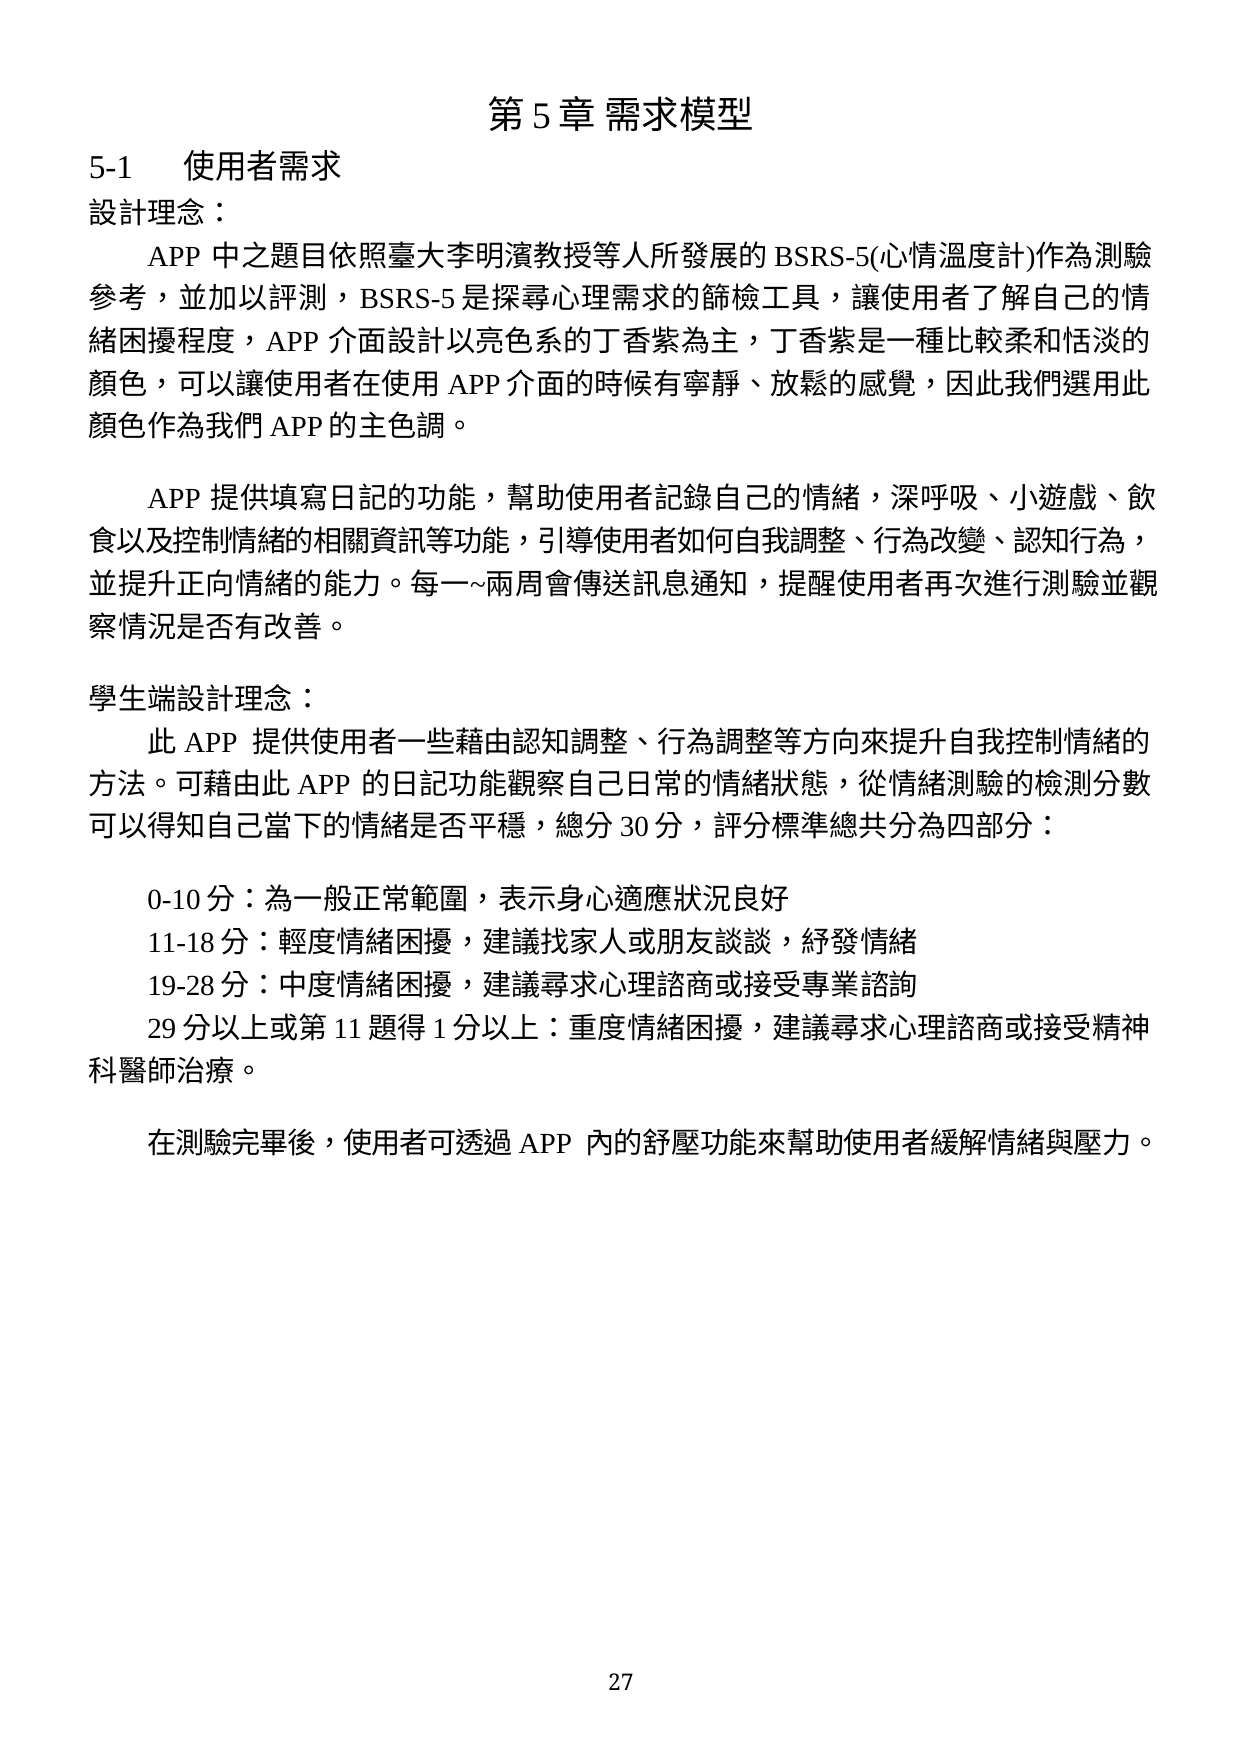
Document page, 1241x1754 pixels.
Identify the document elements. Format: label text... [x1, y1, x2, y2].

text 19-28分：中度情緒困擾，建議尋求心理諮商或接受專業諮詢 [147, 961, 1207, 1004]
text 在測驗完畢後，使用者可透過APP 內的舒壓功能來幫助使用者緩解情緒與壓力。 [147, 1120, 1207, 1162]
text APP 提供填寫日記的功能，幫助使用者記錄自己的情緒，深呼吸、小遊戲、飲食以及控制情緒的相關資訊等功能，引導使用者如何自我調整、行為改變、認知行為， 並提升正向情緒的能力。每一~兩周會傳送訊息通知，提醒使用者再次進行測驗並觀察情況是否有改善。 [89, 475, 1160, 645]
text APP 中之題目依照臺大李明濱教授等人所發展的BSRS-5(心情溫度計)作為測驗參考，並加以評測，BSRS-5是探尋心理需求的篩檢工具，讓使用者了解自己的情緒困擾程度，APP 介面設計以亮色系的丁香紫為主，丁香紫是一種比較柔和恬淡的顏色，可以讓使用者在使用APP介面的時候有寧靜、放鬆的感覺，因此我們選用此顏色作為我們APP的主色調。 [89, 232, 1153, 445]
text 設計理念： [89, 189, 1207, 231]
text 學生端設計理念： [89, 675, 1207, 718]
text 0-10分：為一般正常範圍，表示身心適應狀況良好 [147, 876, 1207, 918]
subtitle 第5章 需求模型 [90, 85, 1151, 139]
subtitle 使用者需求 [89, 140, 1207, 188]
text 此 APP 提供使用者一些藉由認知調整、行為調整等方向來提升自我控制情緒的方法。可藉由此 APP 的日記功能觀察自己日常的情緒狀態，從情緒測驗的檢測分數可以得知自己當下的情緒是否平穩，總分30分，評分標準總共分為四部分： [89, 718, 1153, 845]
text 29分以上或第11題得1分以上：重度情緒困擾，建議尋求心理諮商或接受精神科醫師治療。 [89, 1004, 1152, 1089]
text 11-18分：輕度情緒困擾，建議找家人或朋友談談，紓發情緒 [147, 919, 1207, 961]
